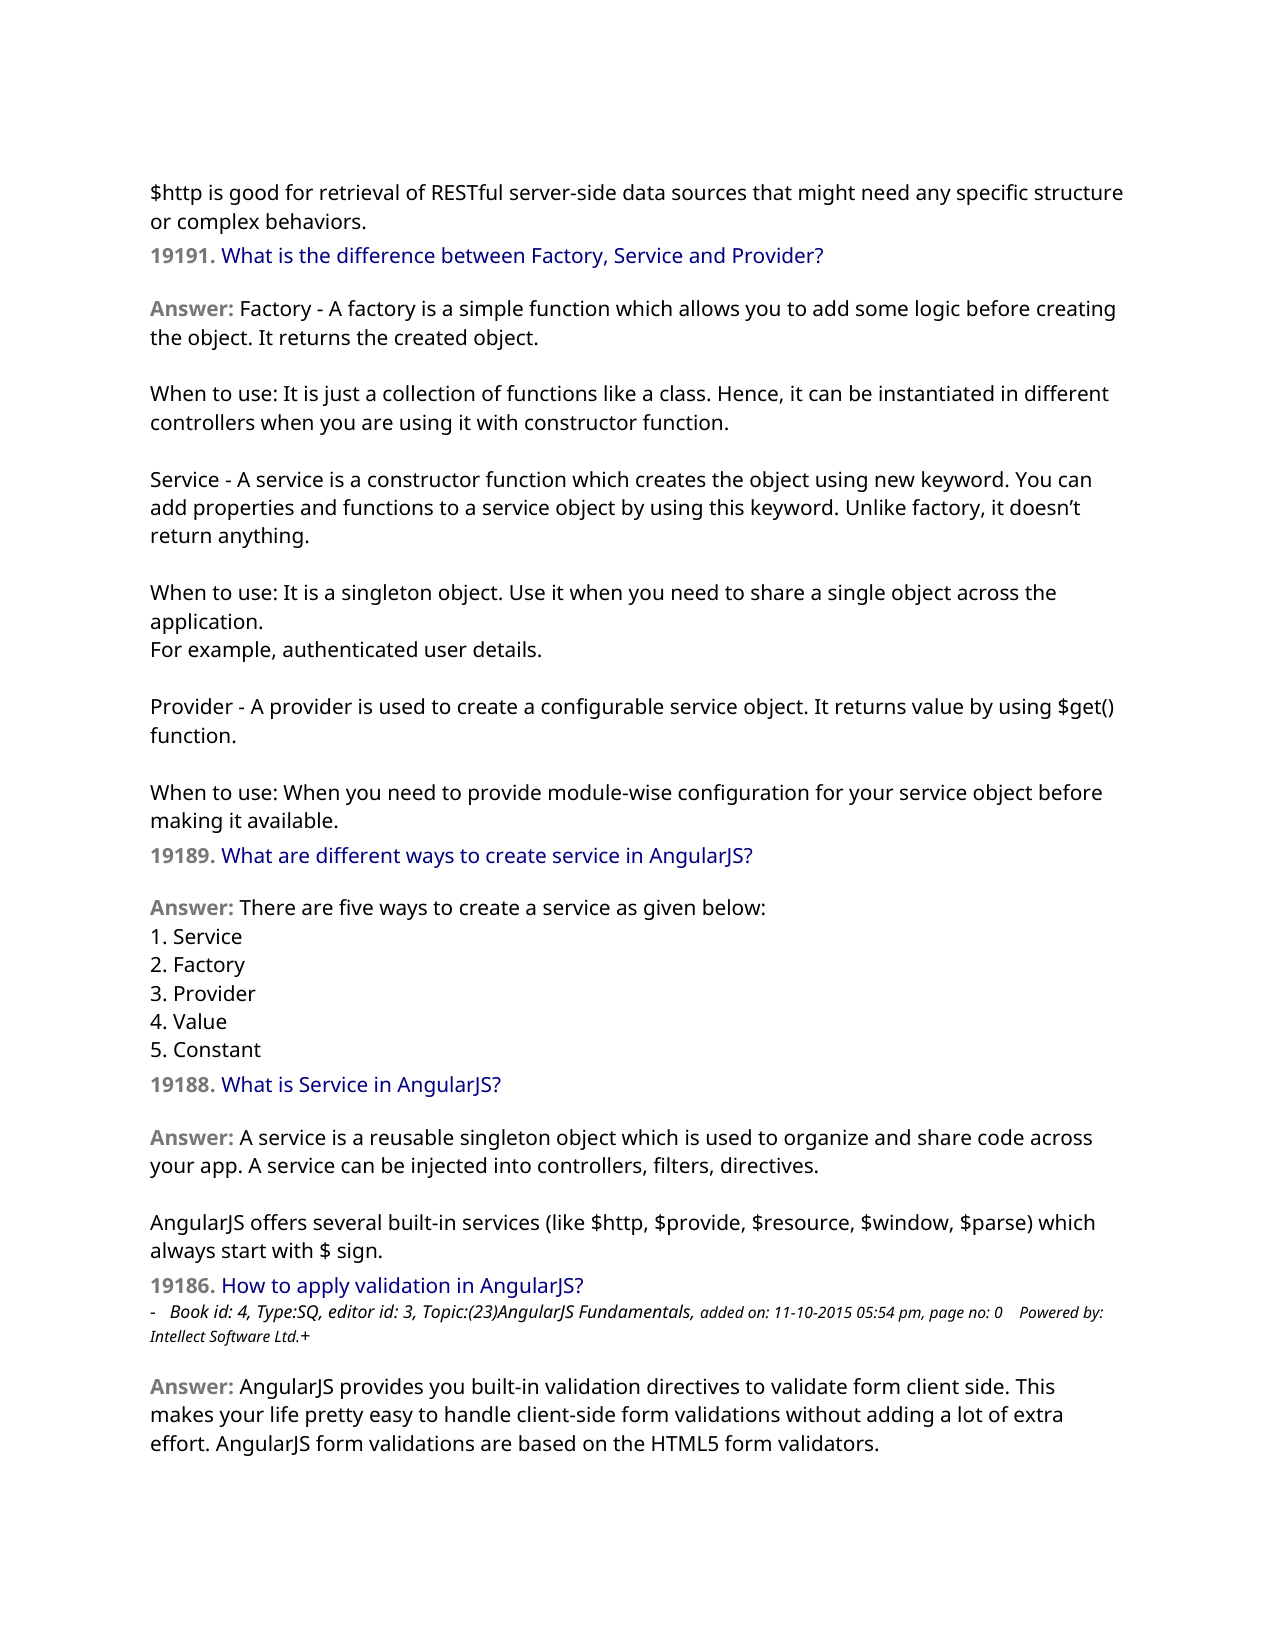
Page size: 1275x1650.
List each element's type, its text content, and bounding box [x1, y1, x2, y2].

text When to use: When you need to provide module-wise configuration for your service object before making it available. [150, 778, 1125, 834]
text 19191. What is the difference between Factory, Service and Provider? [150, 242, 1125, 270]
text Service - A service is a constructor function which creates the object using new keyword. You can add properties and functions to a service object by using this keyword. Unlike factory, it doesn’t return anything. [150, 465, 1125, 550]
text When to use: It is a singleton object. Use it when you need to share a single object across the application. [150, 578, 1125, 635]
text Answer: Factory - A factory is a simple function which allows you to add some logic before creating the object. It returns the created object. [150, 294, 1125, 351]
text $http is good for retrieval of RESTful server-side data sources that might need any specific structure or complex behaviors. [150, 178, 1125, 235]
text Answer: AngularJS provides you built-in validation directives to validate form client side. This makes your life pretty easy to handle client-side form validations without adding a lot of extra effort. AngularJS form validations are based on the HTML5 form validators. [150, 1372, 1125, 1457]
text 19186. How to apply validation in AngularJS? [150, 1271, 1125, 1300]
text Answer: There are five ways to create a service as given below: [150, 893, 1125, 922]
text Answer: A service is a reusable singleton object which is used to organize and share code across your app. A service can be injected into controllers, filters, directives. [150, 1123, 1125, 1180]
text 3. Provider [150, 979, 1125, 1007]
text For example, authenticated user details. [150, 635, 1125, 664]
text 1. Service [150, 922, 1125, 950]
text - Book id: 4, Type:SQ, editor id: 3, Topic:(23)AngularJS Fundamentals, added on: 11-10-2015 05:54 pm, page no: 0 Powered by: Intellect Software Ltd.+ [150, 1300, 1125, 1348]
text AngularJS offers several built-in services (like $http, $provide, $resource, $window, $parse) which always start with $ sign. [150, 1208, 1125, 1265]
text 4. Value [150, 1007, 1125, 1036]
text 5. Constant [150, 1036, 1125, 1064]
text 19189. What are different ways to create service in AngularJS? [150, 841, 1125, 869]
text When to use: It is just a collection of functions like a class. Hence, it can be instantiated in different controllers when you are using it with constructor function. [150, 379, 1125, 436]
text 19188. What is Service in AngularJS? [150, 1070, 1125, 1099]
text Provider - A provider is used to create a configurable service object. It returns value by using $get() function. [150, 692, 1125, 749]
text 2. Factory [150, 950, 1125, 979]
